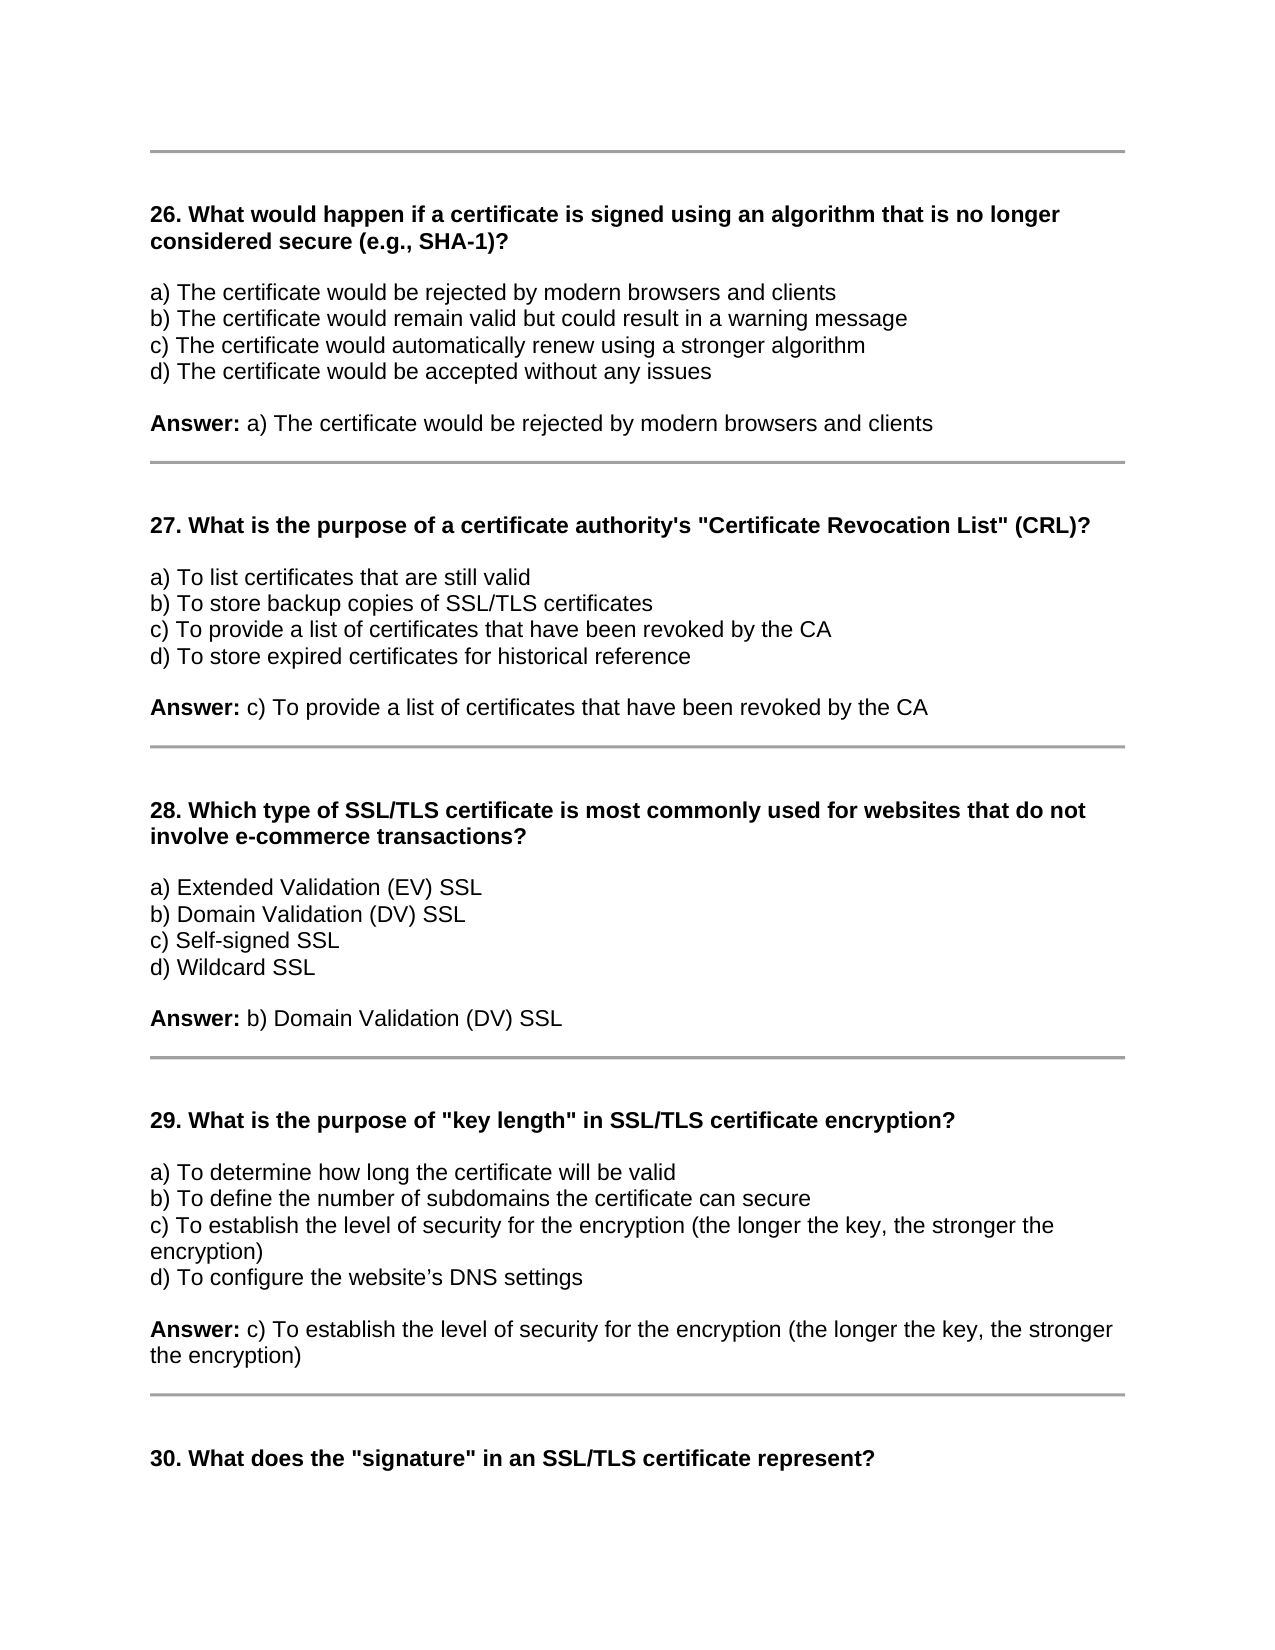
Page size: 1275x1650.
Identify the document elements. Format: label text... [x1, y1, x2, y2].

subtitle 29. What is the purpose of "key length" in SSL/TLS certificate encryption? [150, 1107, 1125, 1134]
text Answer: c) To provide a list of certificates that have been revoked by the CA [150, 694, 1125, 720]
subtitle 30. What does the "signature" in an SSL/TLS certificate represent? [150, 1445, 1125, 1471]
text Answer: c) To establish the level of security for the encryption (the longer the key, the stronger the encryption) [150, 1316, 1125, 1368]
text a) To list certificates that are still valid b) To store backup copies of SSL/TLS certificates c) To provide a list of certificates that have been revoked by the CA d) To store expired certificates for historical reference [150, 563, 1125, 669]
text a) The certificate would be rejected by modern browsers and clients b) The certificate would remain valid but could result in a warning message c) The certificate would automatically renew using a stronger algorithm d) The certificate would be accepted without any issues [150, 279, 1125, 384]
text a) To determine how long the certificate will be valid b) To define the number of subdomains the certificate can secure c) To establish the level of security for the encryption (the longer the key, the stronger the encryption) d) To configure the website’s DNS settings [150, 1159, 1125, 1291]
subtitle 27. What is the purpose of a certificate authority's "Certificate Revocation List" (CRL)? [150, 512, 1125, 538]
text Answer: a) The certificate would be rejected by modern browsers and clients [150, 409, 1125, 436]
subtitle 28. Which type of SSL/TLS certificate is most commonly used for websites that do not involve e-commerce transactions? [150, 797, 1125, 849]
text a) Extended Validation (EV) SSL b) Domain Validation (DV) SSL c) Self-signed SSL d) Wildcard SSL [150, 874, 1125, 980]
subtitle 26. What would happen if a certificate is signed using an algorithm that is no longer considered secure (e.g., SHA-1)? [150, 201, 1125, 254]
text Answer: b) Domain Validation (DV) SSL [150, 1005, 1125, 1031]
